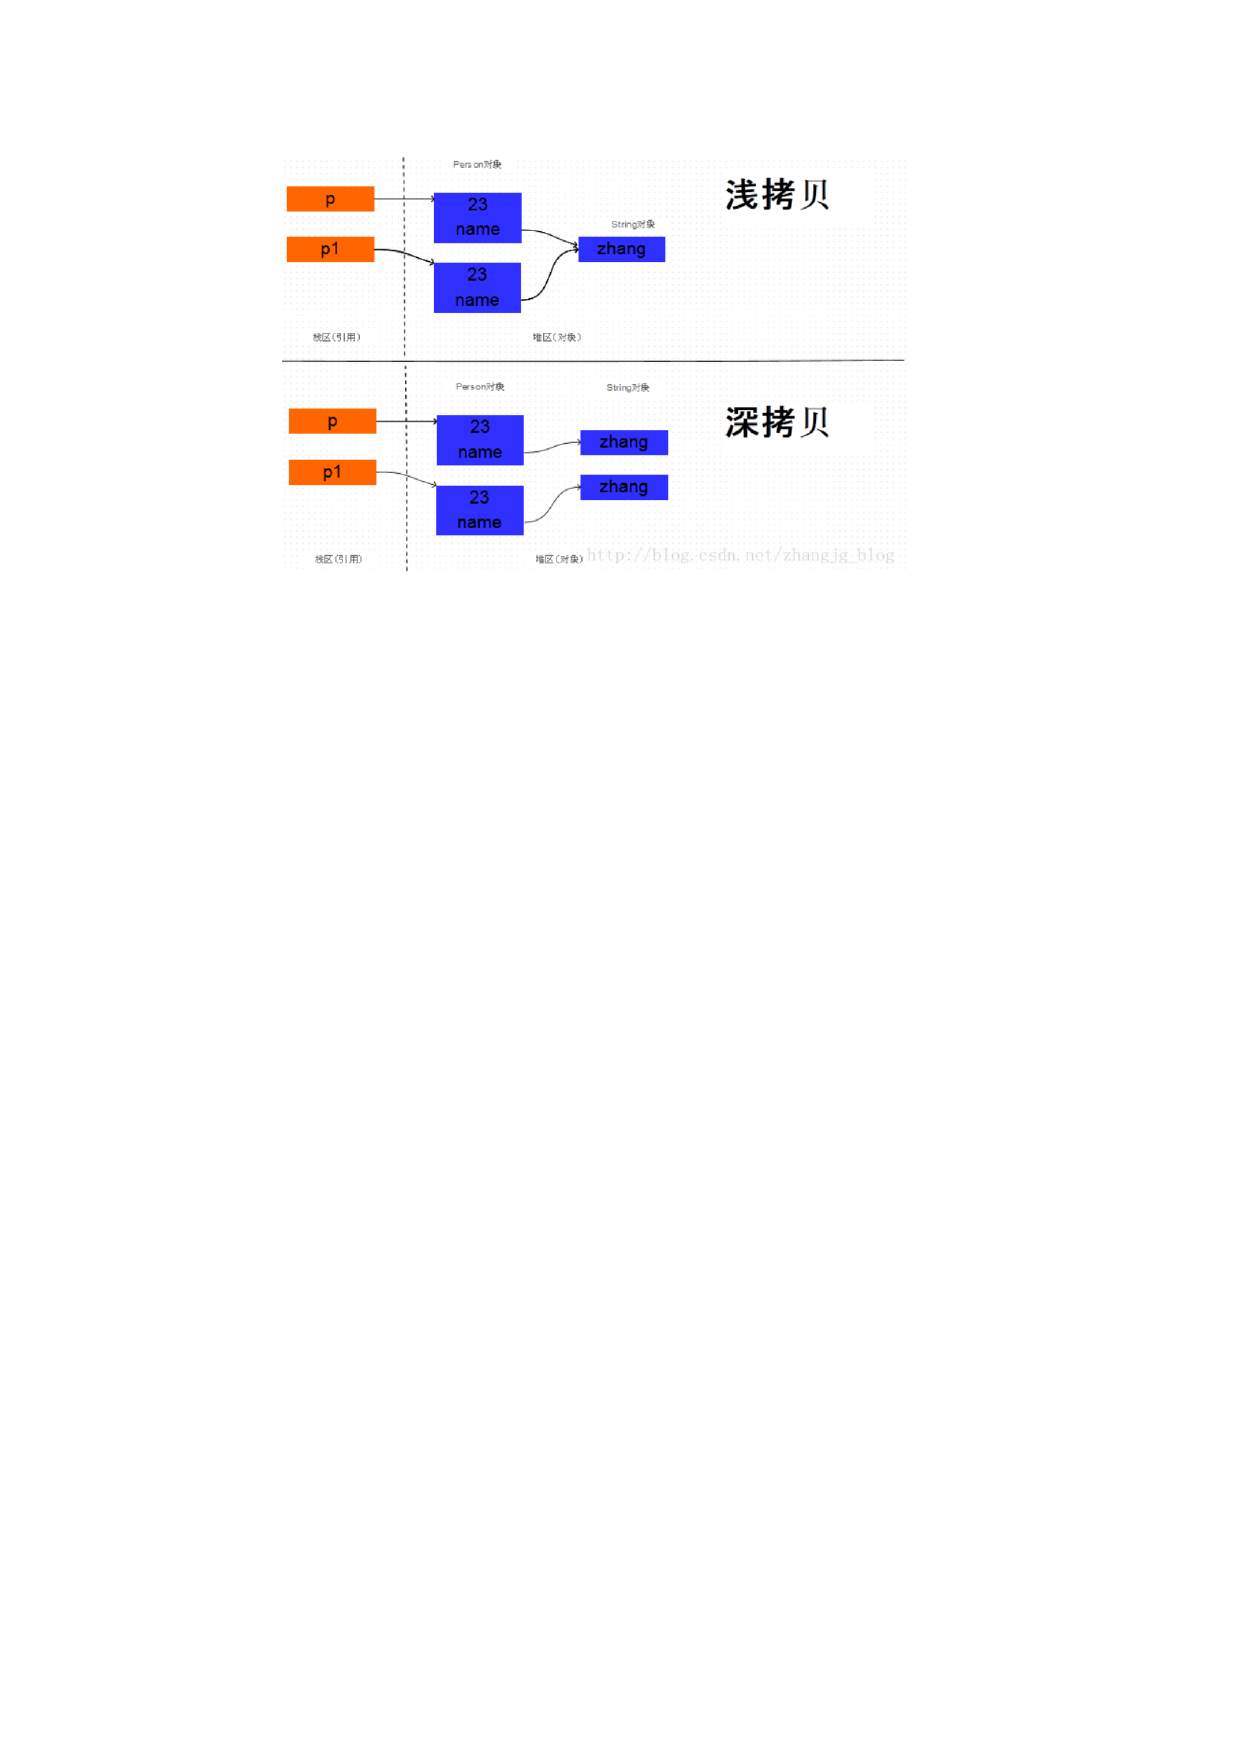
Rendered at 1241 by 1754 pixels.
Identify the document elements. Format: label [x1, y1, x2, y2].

picture [281, 157, 909, 571]
